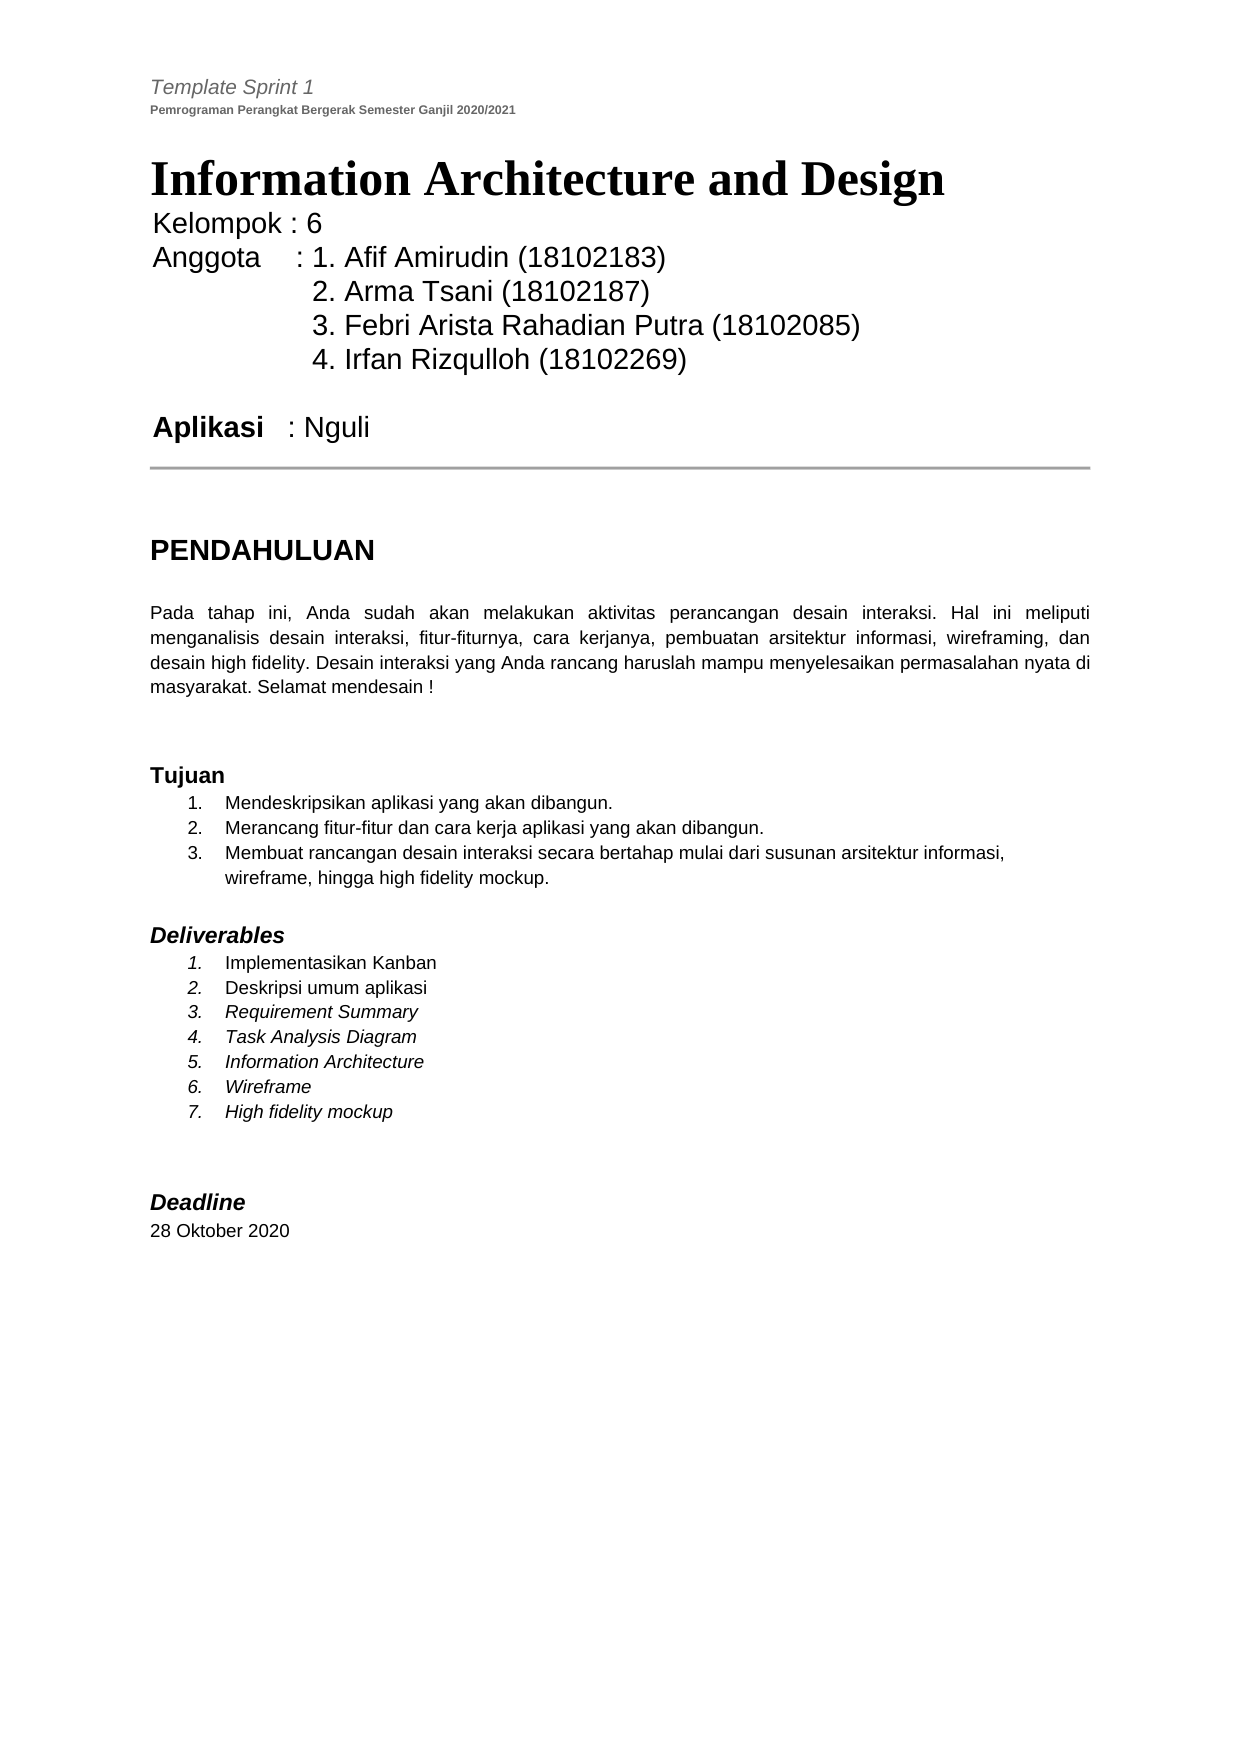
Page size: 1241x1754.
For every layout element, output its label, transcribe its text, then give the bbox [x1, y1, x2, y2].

text Kelompok : 6 [152, 206, 1201, 240]
text 2. Arma Tsani (18102187) [227, 274, 1201, 308]
title Information Architecture and Design [150, 148, 1201, 206]
text 4. Irfan Rizqulloh (18102269) [227, 342, 1201, 376]
list Merancang fitur-fitur dan cara kerja aplikasi yang akan dibangun. [187, 817, 1201, 838]
list Membuat rancangan desain interaksi secara bertahap mulai dari susunan arsitektur informasi, wireframe, hingga high fidelity mockup. [187, 842, 1005, 888]
text PENDAHULUAN [150, 533, 1201, 567]
list Mendeskripsikan aplikasi yang akan dibangun. [187, 792, 1201, 814]
list Requirement Summary [187, 1001, 1201, 1023]
text 28 Oktober 2020 [150, 1219, 1201, 1241]
list High fidelity mockup [187, 1101, 1201, 1122]
text Pada tahap ini, Anda sudah akan melakukan aktivitas perancangan desain interaksi. Hal ini meliputi menganalisis desain interaksi, fitur-fiturnya, cara kerjanya, pembuatan arsitektur informasi, wireframing, dan desain high fidelity. Desain interaksi yang Anda rancang haruslah mampu menyelesaikan permasalahan nyata di masyarakat. Selamat mendesain ! [150, 602, 1091, 698]
text Aplikasi : Nguli [152, 410, 1201, 444]
list Information Architecture [187, 1051, 1201, 1072]
list Implementasikan Kanban [187, 952, 1201, 973]
subtitle Tujuan [150, 762, 1201, 788]
text Anggota : 1. Afif Amirudin (18102183) [152, 240, 1201, 274]
list Task Analysis Diagram [187, 1026, 1201, 1048]
list Deskripsi umum aplikasi [187, 977, 1201, 998]
subtitle Deliverables [150, 922, 1201, 948]
subtitle Deadline [150, 1189, 1201, 1216]
list Wireframe [187, 1076, 1201, 1097]
text 3. Febri Arista Rahadian Putra (18102085) [227, 308, 1201, 342]
